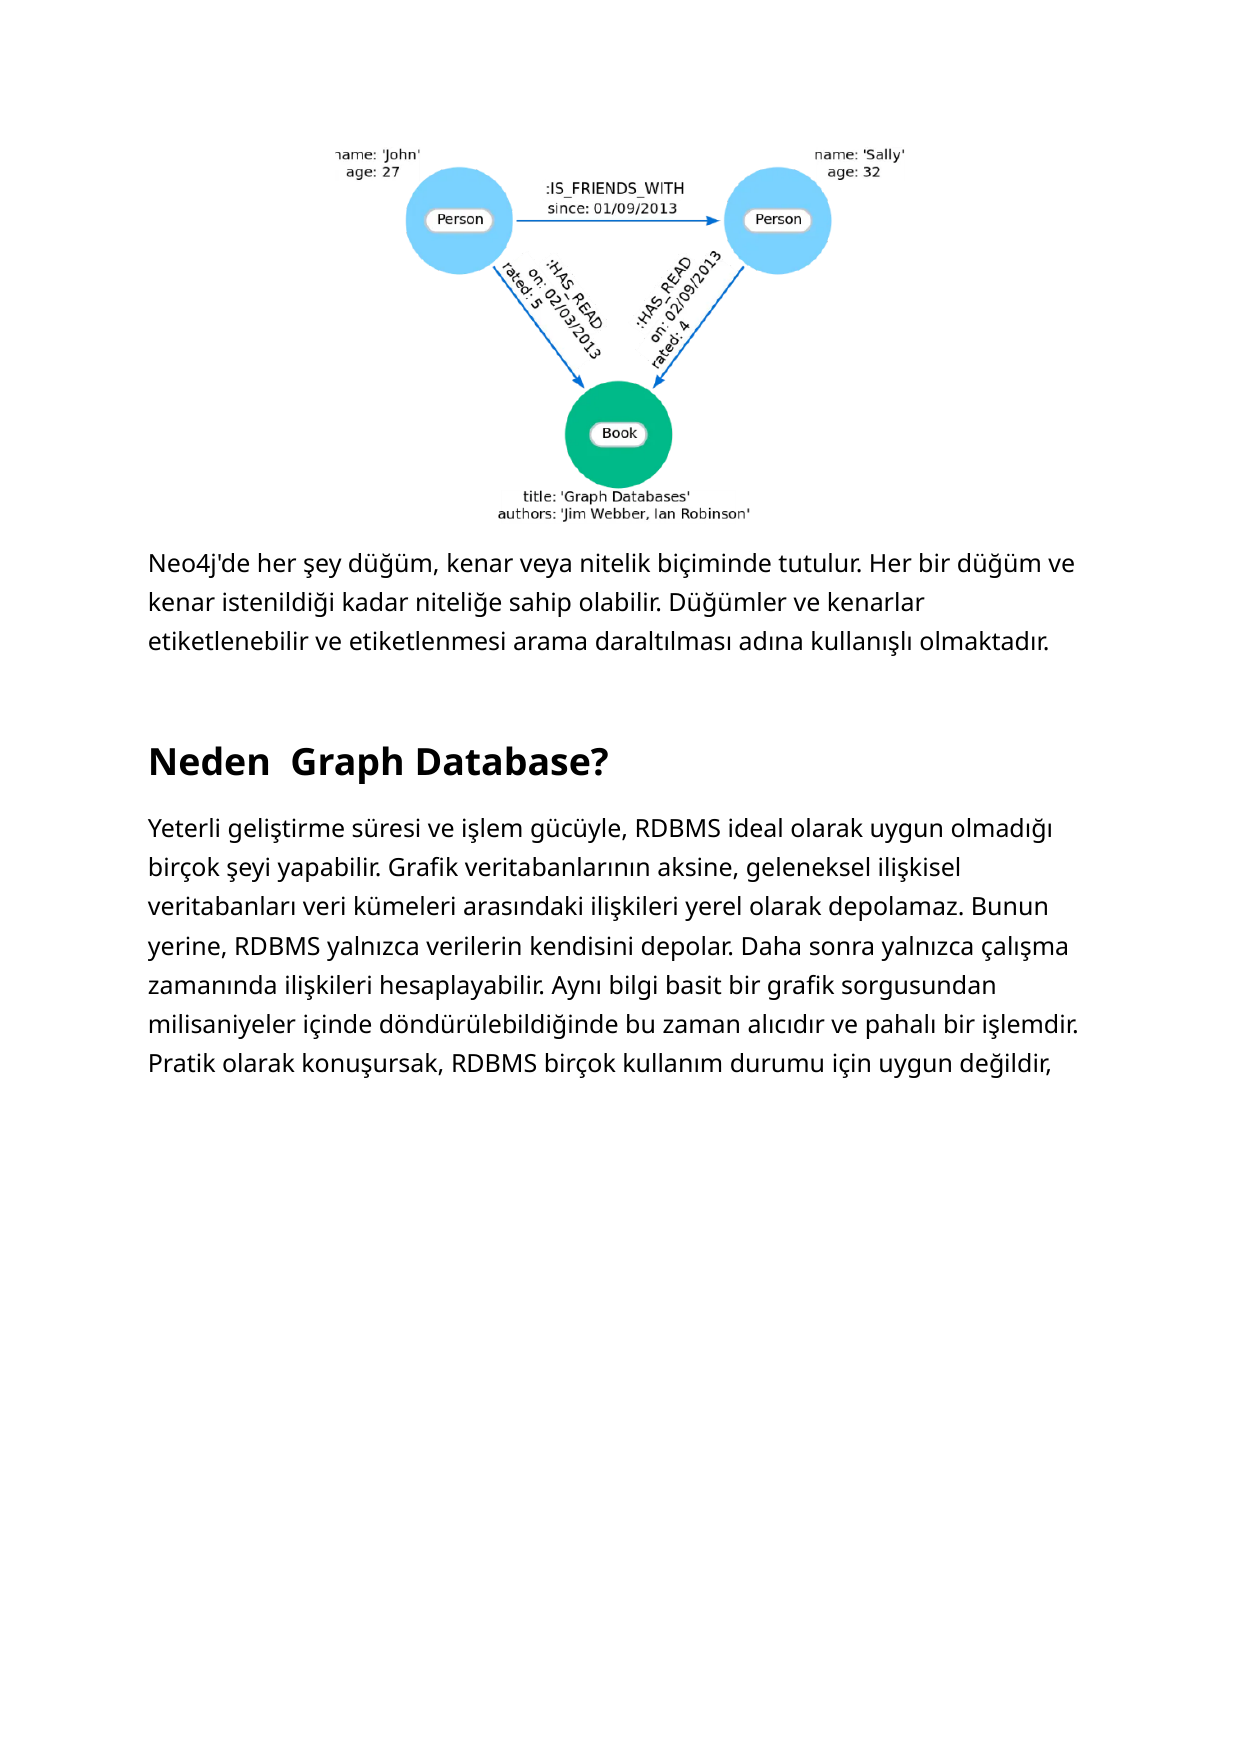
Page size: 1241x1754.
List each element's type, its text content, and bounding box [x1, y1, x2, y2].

text Neden Graph Database? [148, 735, 1093, 786]
picture [335, 147, 905, 524]
text Neo4j'de her şey düğüm, kenar veya nitelik biçiminde tutulur. Her bir düğüm ve kenar istenildiği kadar niteliğe sahip olabilir. Düğümler ve kenarlar etiketlenebilir ve etiketlenmesi arama daraltılması adına kullanışlı olmaktadır. [148, 545, 1093, 658]
text Yeterli geliştirme süresi ve işlem gücüyle, RDBMS ideal olarak uygun olmadığı birçok şeyi yapabilir. Grafik veritabanlarının aksine, geleneksel ilişkisel veritabanları veri kümeleri arasındaki ilişkileri yerel olarak depolamaz. Bunun yerine, RDBMS yalnızca verilerin kendisini depolar. Daha sonra yalnızca çalışma zamanında ilişkileri hesaplayabilir. Aynı bilgi basit bir grafik sorgusundan milisaniyeler içinde döndürülebildiğinde bu zaman alıcıdır ve pahalı bir işlemdir. Pratik olarak konuşursak, RDBMS birçok kullanım durumu için uygun değildir, oysa Neo4j ve diğer grafik veritabanları mükemmeldir. [148, 811, 1093, 1080]
